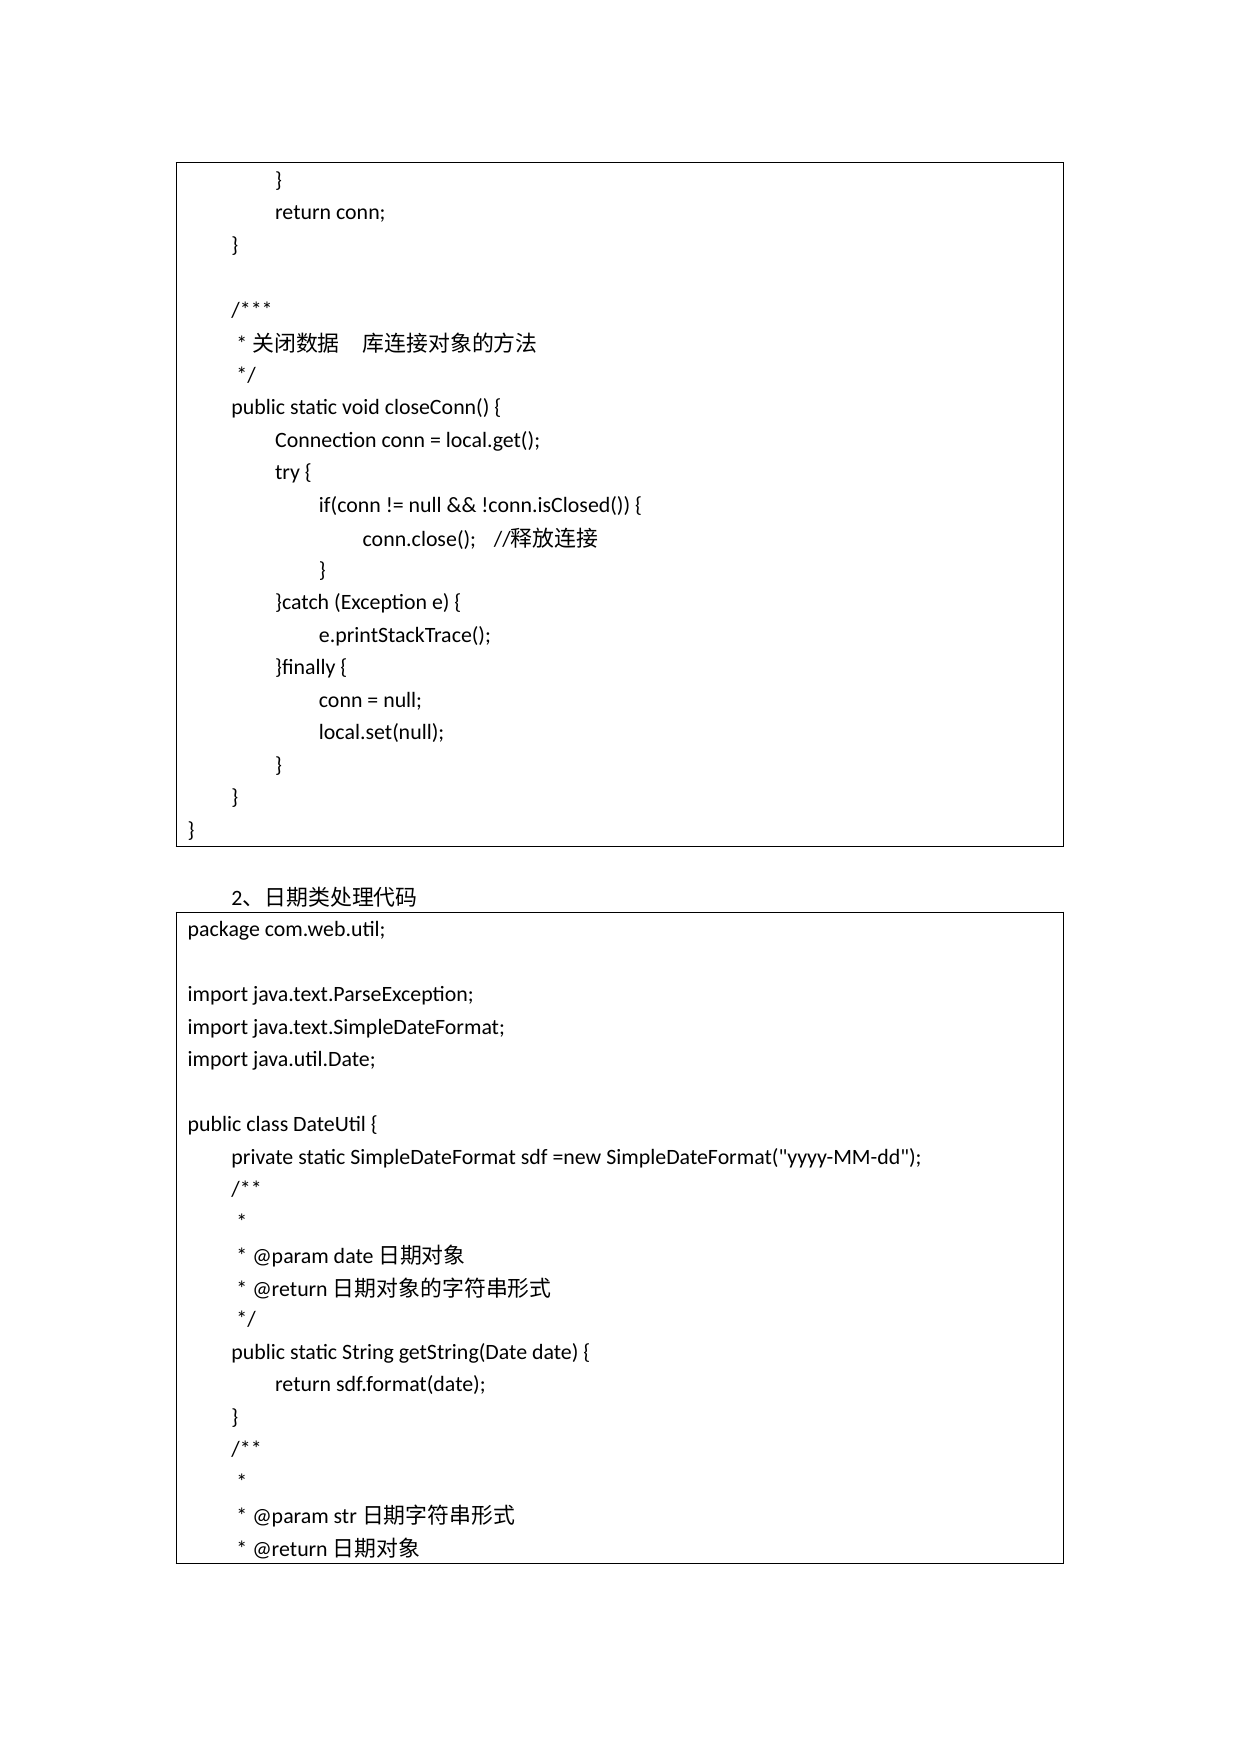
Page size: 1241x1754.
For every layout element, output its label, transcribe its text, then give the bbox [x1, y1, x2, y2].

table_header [177, 913, 1063, 1563]
list 日期类处理代码 [187, 879, 1053, 912]
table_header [177, 163, 1063, 846]
